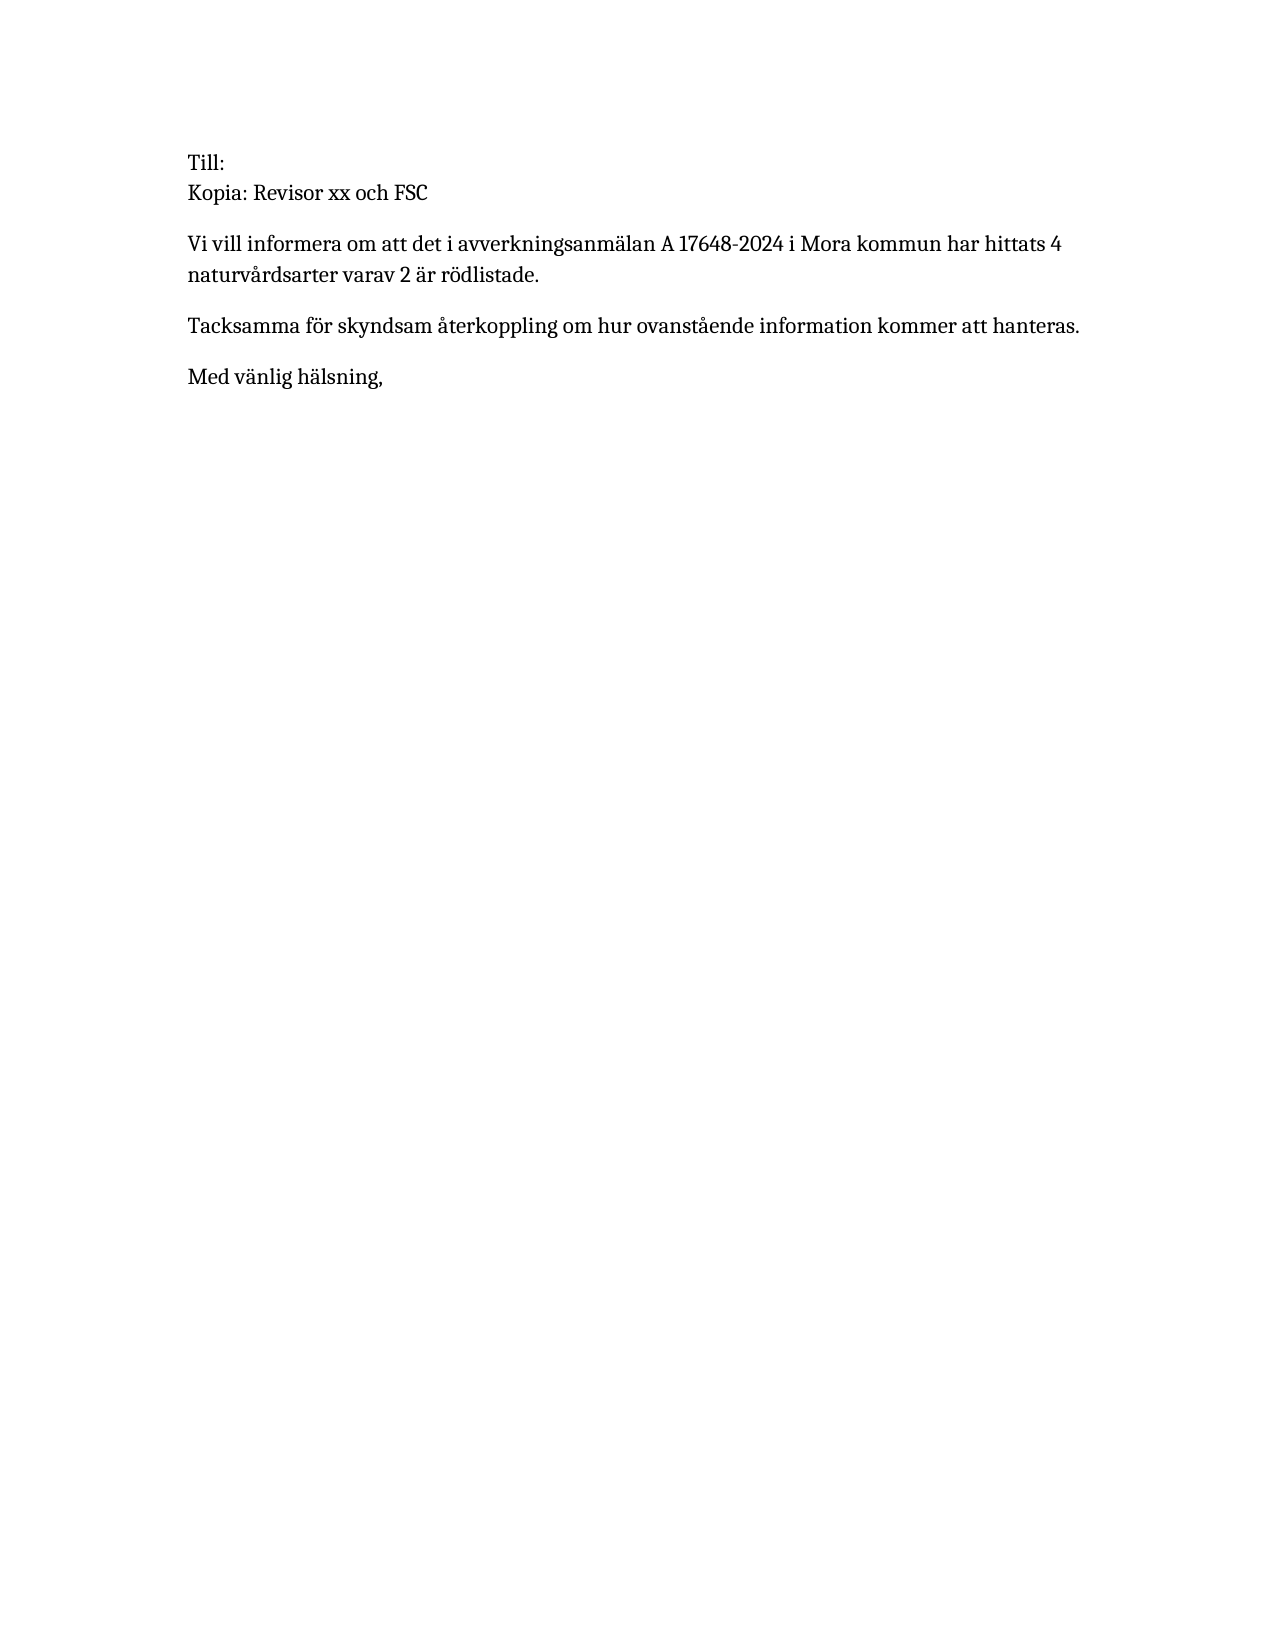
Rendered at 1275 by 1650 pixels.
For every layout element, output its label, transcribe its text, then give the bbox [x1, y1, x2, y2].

text Till: Kopia: Revisor xx och FSC [187, 150, 1087, 207]
text Med vänlig hälsning, [187, 363, 1087, 420]
text Tacksamma för skyndsam återkoppling om hur ovanstående information kommer att hanteras. [187, 312, 1087, 339]
text Vi vill informera om att det i avverkningsanmälan A 17648-2024 i Mora kommun har hittats 4 naturvårdsarter varav 2 är rödlistade. [187, 231, 1087, 288]
